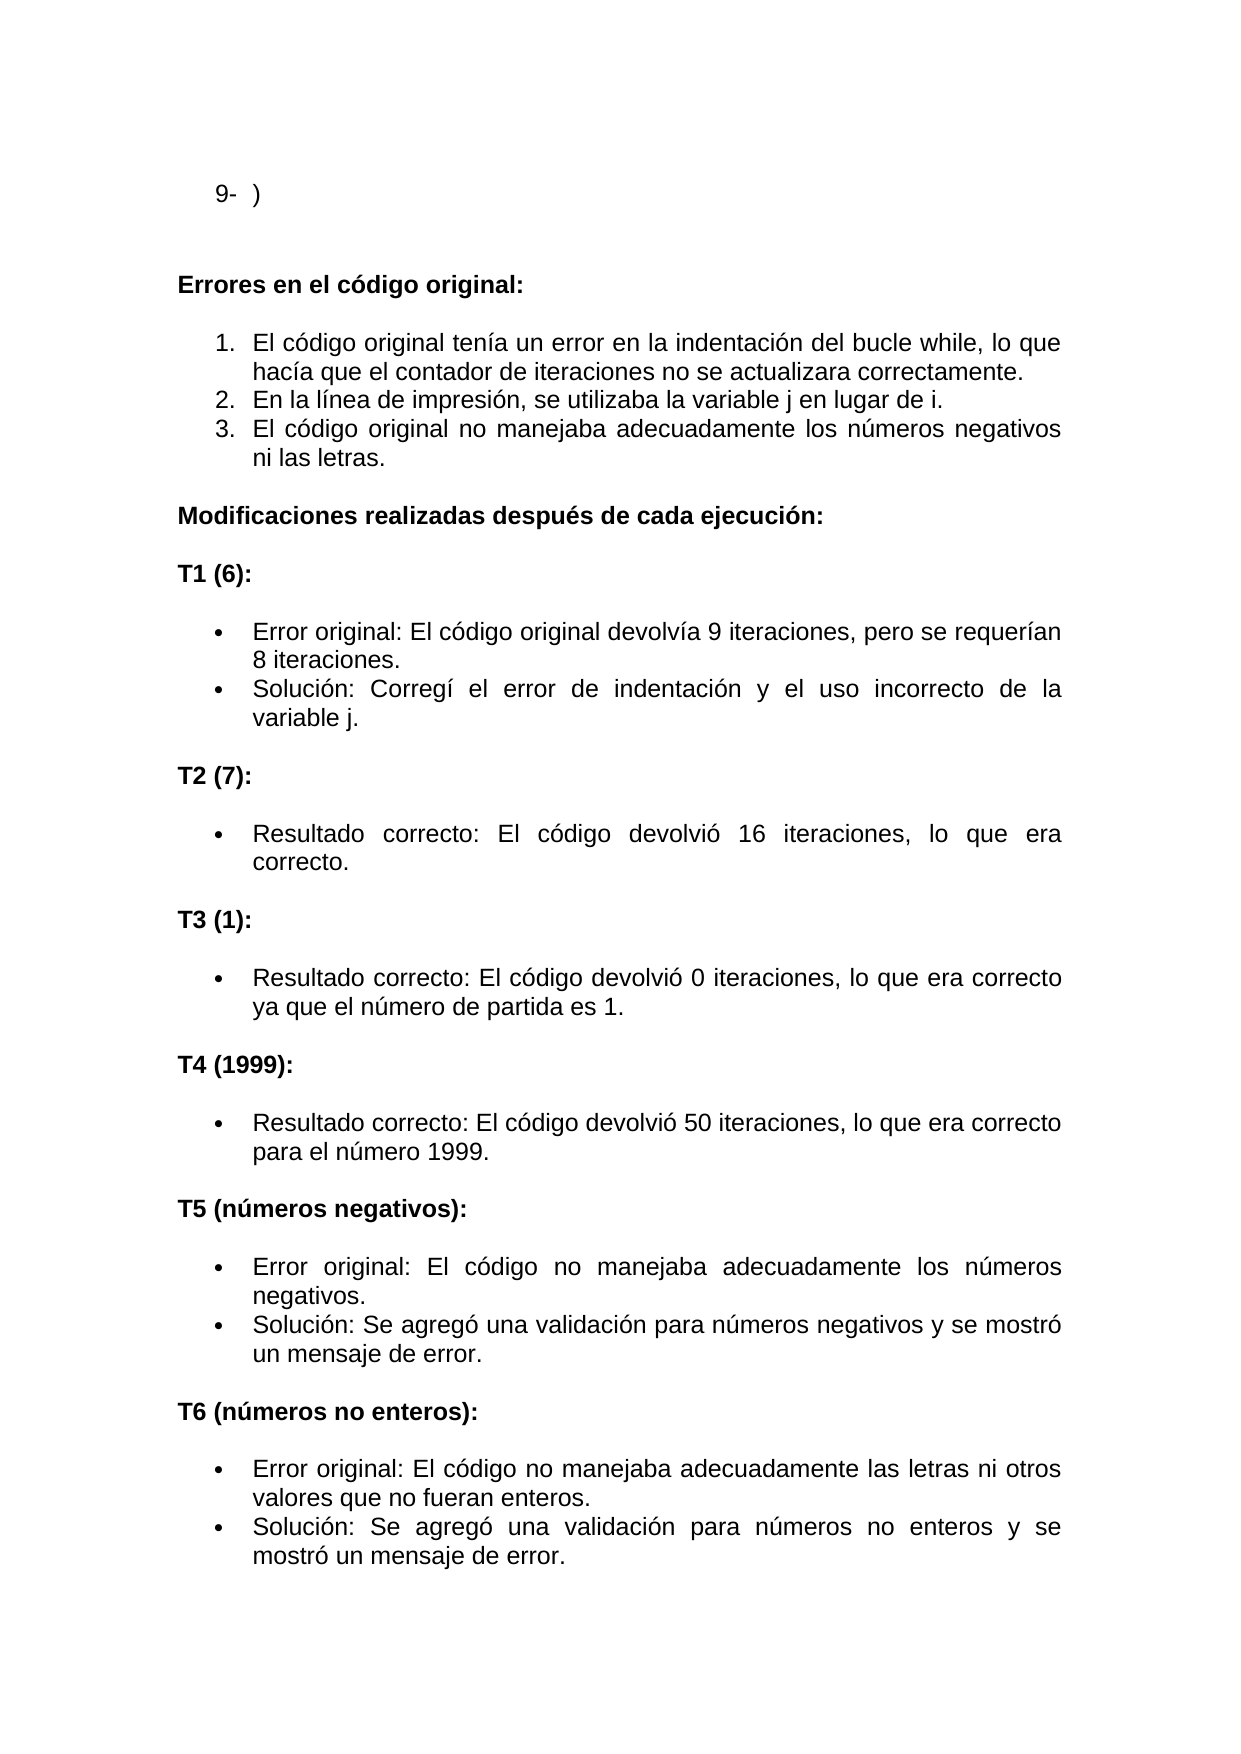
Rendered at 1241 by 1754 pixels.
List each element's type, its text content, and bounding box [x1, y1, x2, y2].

list Error original: El código no manejaba adecuadamente las letras ni otros valores que no fueran enteros. [215, 1454, 1063, 1512]
text Modificaciones realizadas después de cada ejecución: [177, 501, 1063, 529]
text T5 (números negativos): [177, 1194, 1063, 1223]
list ) [215, 179, 1063, 207]
text T6 (números no enteros): [177, 1397, 1063, 1425]
list El código original tenía un error en la indentación del bucle while, lo que hacía que el contador de iteraciones no se actualizara correctamente. [215, 328, 1063, 385]
list Solución: Se agregó una validación para números negativos y se mostró un mensaje de error. [215, 1310, 1063, 1367]
text Errores en el código original: [177, 270, 1063, 299]
list Resultado correcto: El código devolvió 50 iteraciones, lo que era correcto para el número 1999. [215, 1108, 1063, 1165]
text T4 (1999): [177, 1050, 1063, 1079]
list El código original no manejaba adecuadamente los números negativos ni las letras. [215, 414, 1063, 472]
list Solución: Se agregó una validación para números no enteros y se mostró un mensaje de error. [215, 1512, 1063, 1569]
list Solución: Corregí el error de indentación y el uso incorrecto de la variable j. [215, 674, 1063, 732]
list Resultado correcto: El código devolvió 0 iteraciones, lo que era correcto ya que el número de partida es 1. [215, 963, 1063, 1021]
text T2 (7): [177, 761, 1063, 789]
list Error original: El código no manejaba adecuadamente los números negativos. [215, 1252, 1063, 1310]
list Resultado correcto: El código devolvió 16 iteraciones, lo que era correcto. [215, 819, 1063, 876]
text T3 (1): [177, 905, 1063, 934]
list En la línea de impresión, se utilizaba la variable j en lugar de i. [215, 385, 1063, 414]
list Error original: El código original devolvía 9 iteraciones, pero se requerían 8 iteraciones. [215, 617, 1063, 674]
text T1 (6): [177, 559, 1063, 587]
